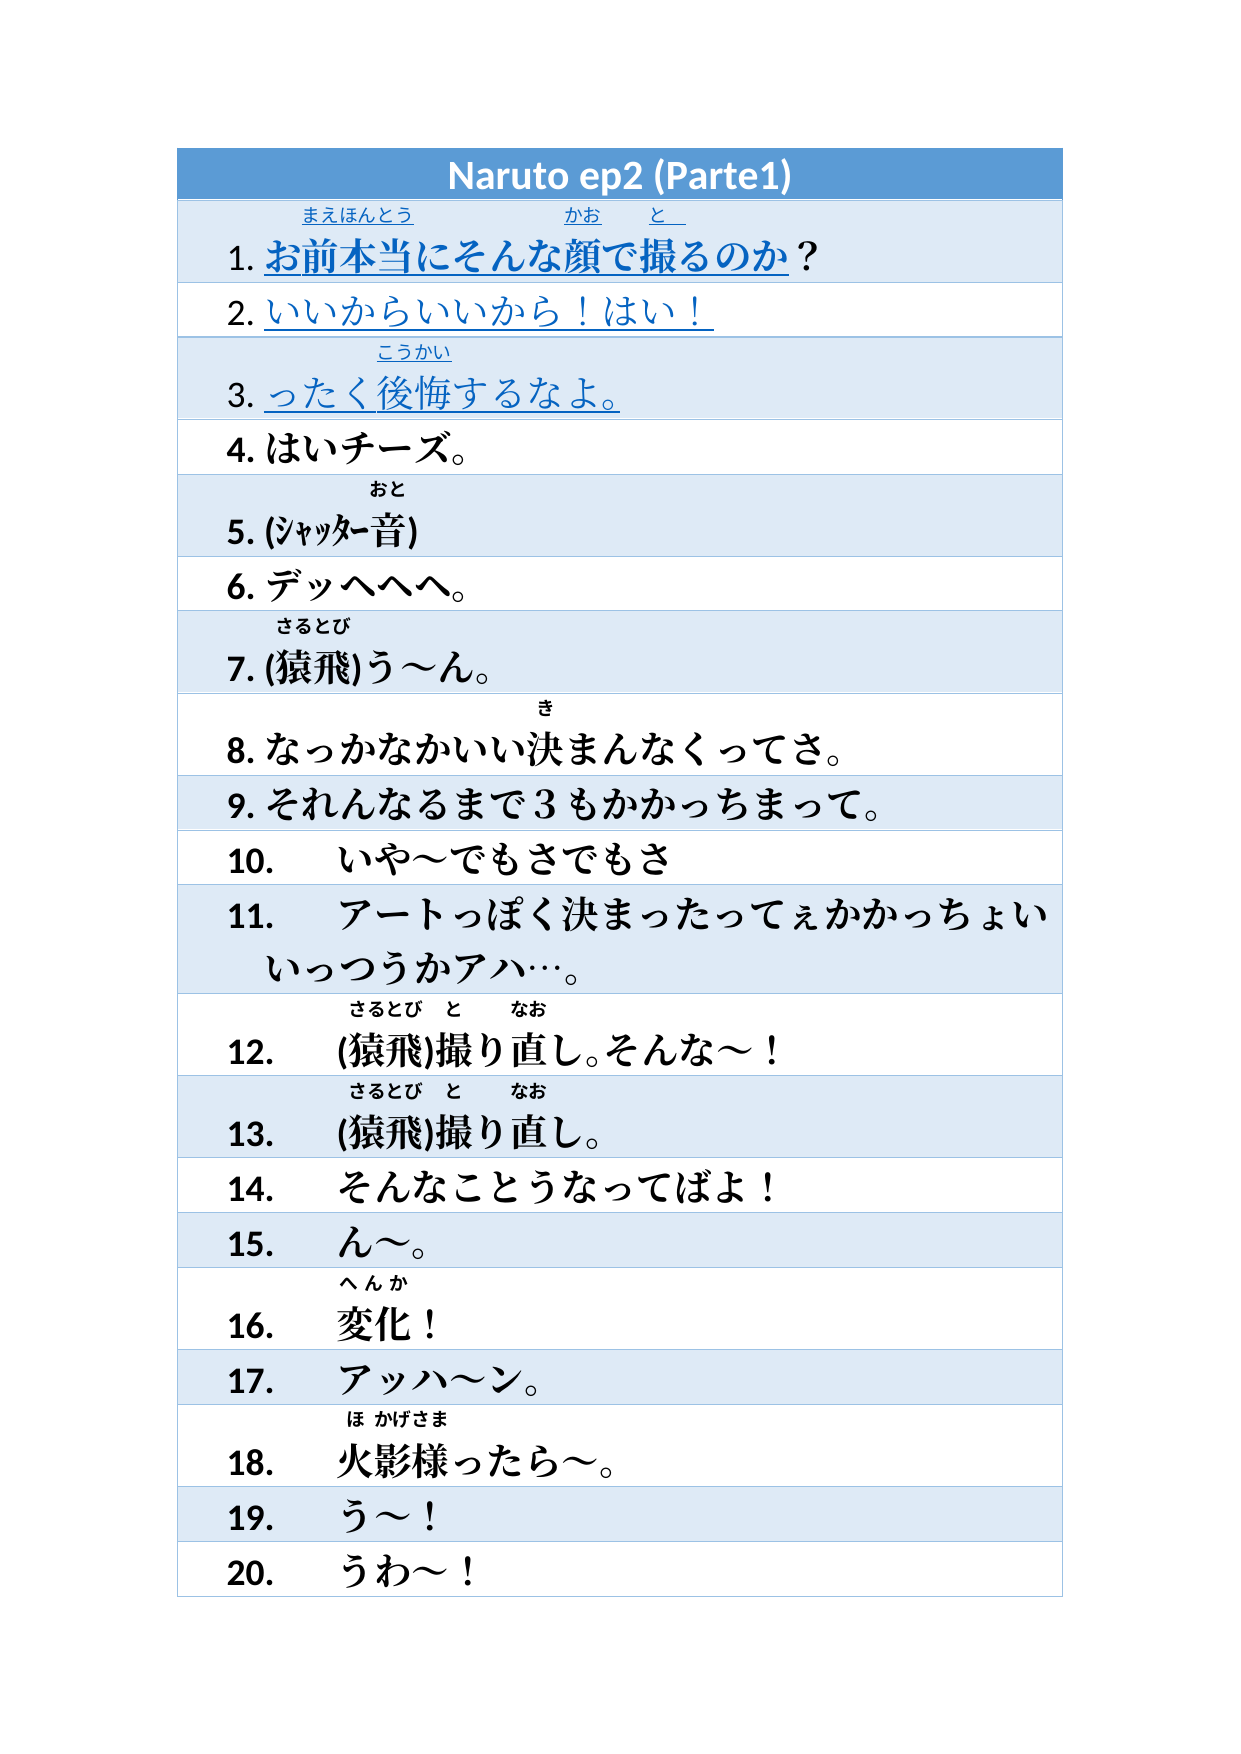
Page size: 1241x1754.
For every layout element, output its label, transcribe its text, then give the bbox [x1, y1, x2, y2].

table_cell いや～でもさでもさ [178, 831, 1062, 884]
table_cell ん～｡ [178, 1213, 1062, 1267]
table_cell はいチーズ｡ [178, 420, 1062, 473]
table_cell ()りし｡ [178, 1076, 1062, 1157]
table_cell ったくするなよ｡ [178, 338, 1062, 418]
table_cell アッハ～ン｡ [178, 1350, 1062, 1404]
table_cell ()う～ん｡ [178, 611, 1062, 692]
table_cell いいからいいから！はい！ [178, 283, 1062, 336]
table_cell う～！ [178, 1487, 1062, 1541]
table_cell ったら～｡ [178, 1405, 1062, 1486]
table_cell アートっぽく決まったってぇかかっちょいいっつうかアハ…｡ [178, 885, 1062, 993]
table_cell ()りし｡そんな～！ [178, 994, 1062, 1075]
table_cell それんなるまで３もかかっちまって｡ [178, 776, 1062, 829]
table_header Naruto ep2 (Parte1) [178, 149, 1062, 199]
table_cell おにそんなでるのか？ [178, 201, 1062, 282]
table_cell そんなことうなってばよ！ [178, 1158, 1062, 1212]
table_cell うわ～！ [178, 1542, 1062, 1596]
table_cell デッヘヘヘ｡ [178, 557, 1062, 610]
table_cell なっかなかいいまんなくってさ｡ [178, 694, 1062, 774]
table_cell (ｼｬｯﾀｰ) [178, 475, 1062, 556]
table_cell ！ [178, 1268, 1062, 1349]
